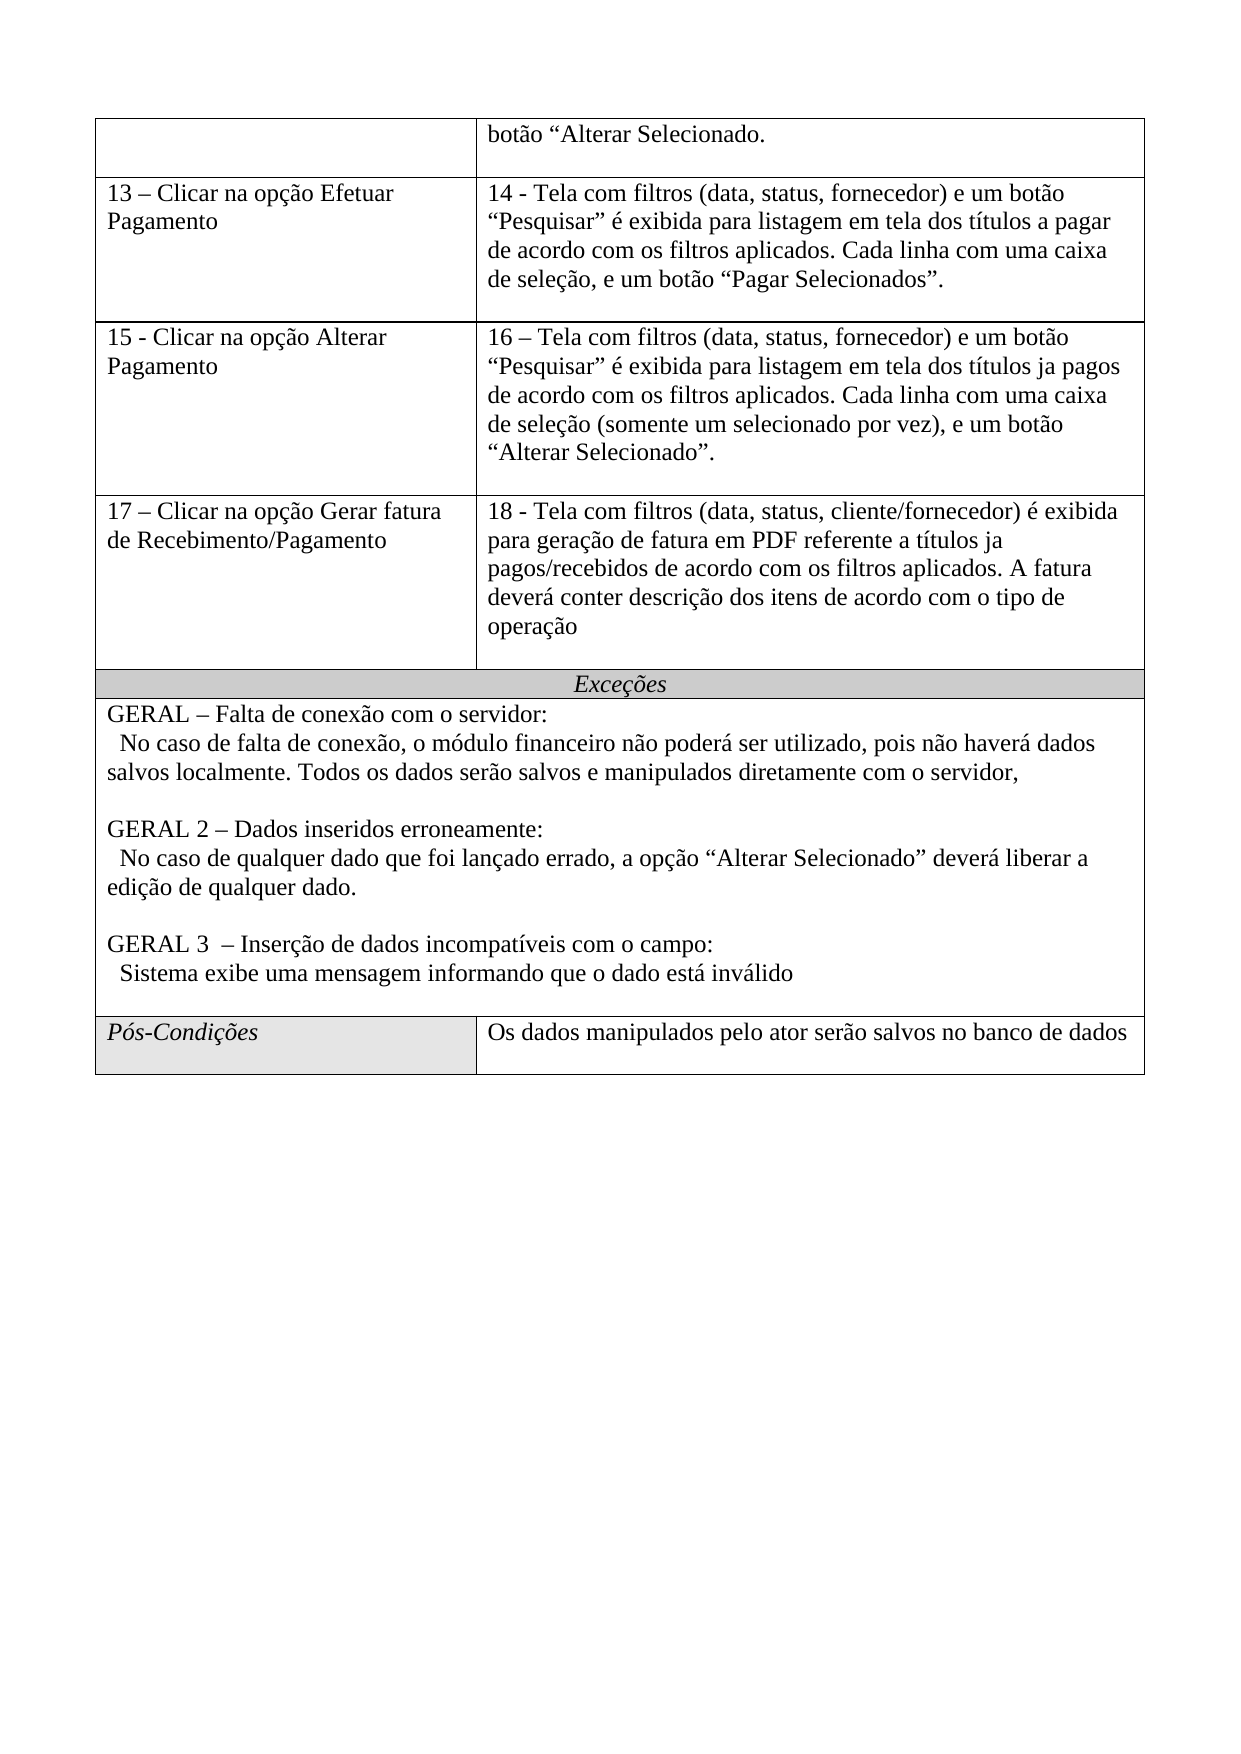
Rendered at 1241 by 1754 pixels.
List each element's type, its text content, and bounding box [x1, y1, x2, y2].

table_cell 13 – Clicar na opção Efetuar Pagamento [96, 178, 476, 321]
table_cell Pós-Condições [96, 1017, 476, 1074]
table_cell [477, 119, 1144, 177]
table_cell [96, 119, 476, 177]
table_cell Os dados manipulados pelo ator serão salvos no banco de dados [477, 1017, 1144, 1074]
table_cell 14 - Tela com filtros (data, status, fornecedor) e um botão “Pesquisar” é exibida para listagem em tela dos títulos a pagar de acordo com os filtros aplicados. Cada linha com uma caixa de seleção, e um botão “Pagar Selecionados”. [477, 178, 1144, 321]
table_cell 15 - Clicar na opção Alterar Pagamento [96, 323, 476, 495]
table_cell GERAL – Falta de conexão com o servidor: No caso de falta de conexão, o módulo financeiro não poderá ser utilizado, pois não haverá dados salvos localmente. Todos os dados serão salvos e manipulados diretamente com o servidor, GERAL 2 – Dados inseridos erroneamente: No caso de qualquer dado que foi lançado errado, a opção “Alterar Selecionado” deverá liberar a edição de qualquer dado. GERAL 3 – Inserção de dados incompatíveis com o campo: Sistema exibe uma mensagem informando que o dado está inválido [96, 699, 1144, 1016]
table_cell Exceções [96, 670, 1144, 698]
table_cell 16 – Tela com filtros (data, status, fornecedor) e um botão “Pesquisar” é exibida para listagem em tela dos títulos ja pagos de acordo com os filtros aplicados. Cada linha com uma caixa de seleção (somente um selecionado por vez), e um botão “Alterar Selecionado”. [477, 323, 1144, 495]
table_cell 18 - Tela com filtros (data, status, cliente/fornecedor) é exibida para geração de fatura em PDF referente a títulos ja pagos/recebidos de acordo com os filtros aplicados. A fatura deverá conter descrição dos itens de acordo com o tipo de operação [477, 496, 1144, 668]
table_cell 17 – Clicar na opção Gerar fatura de Recebimento/Pagamento [96, 496, 476, 668]
